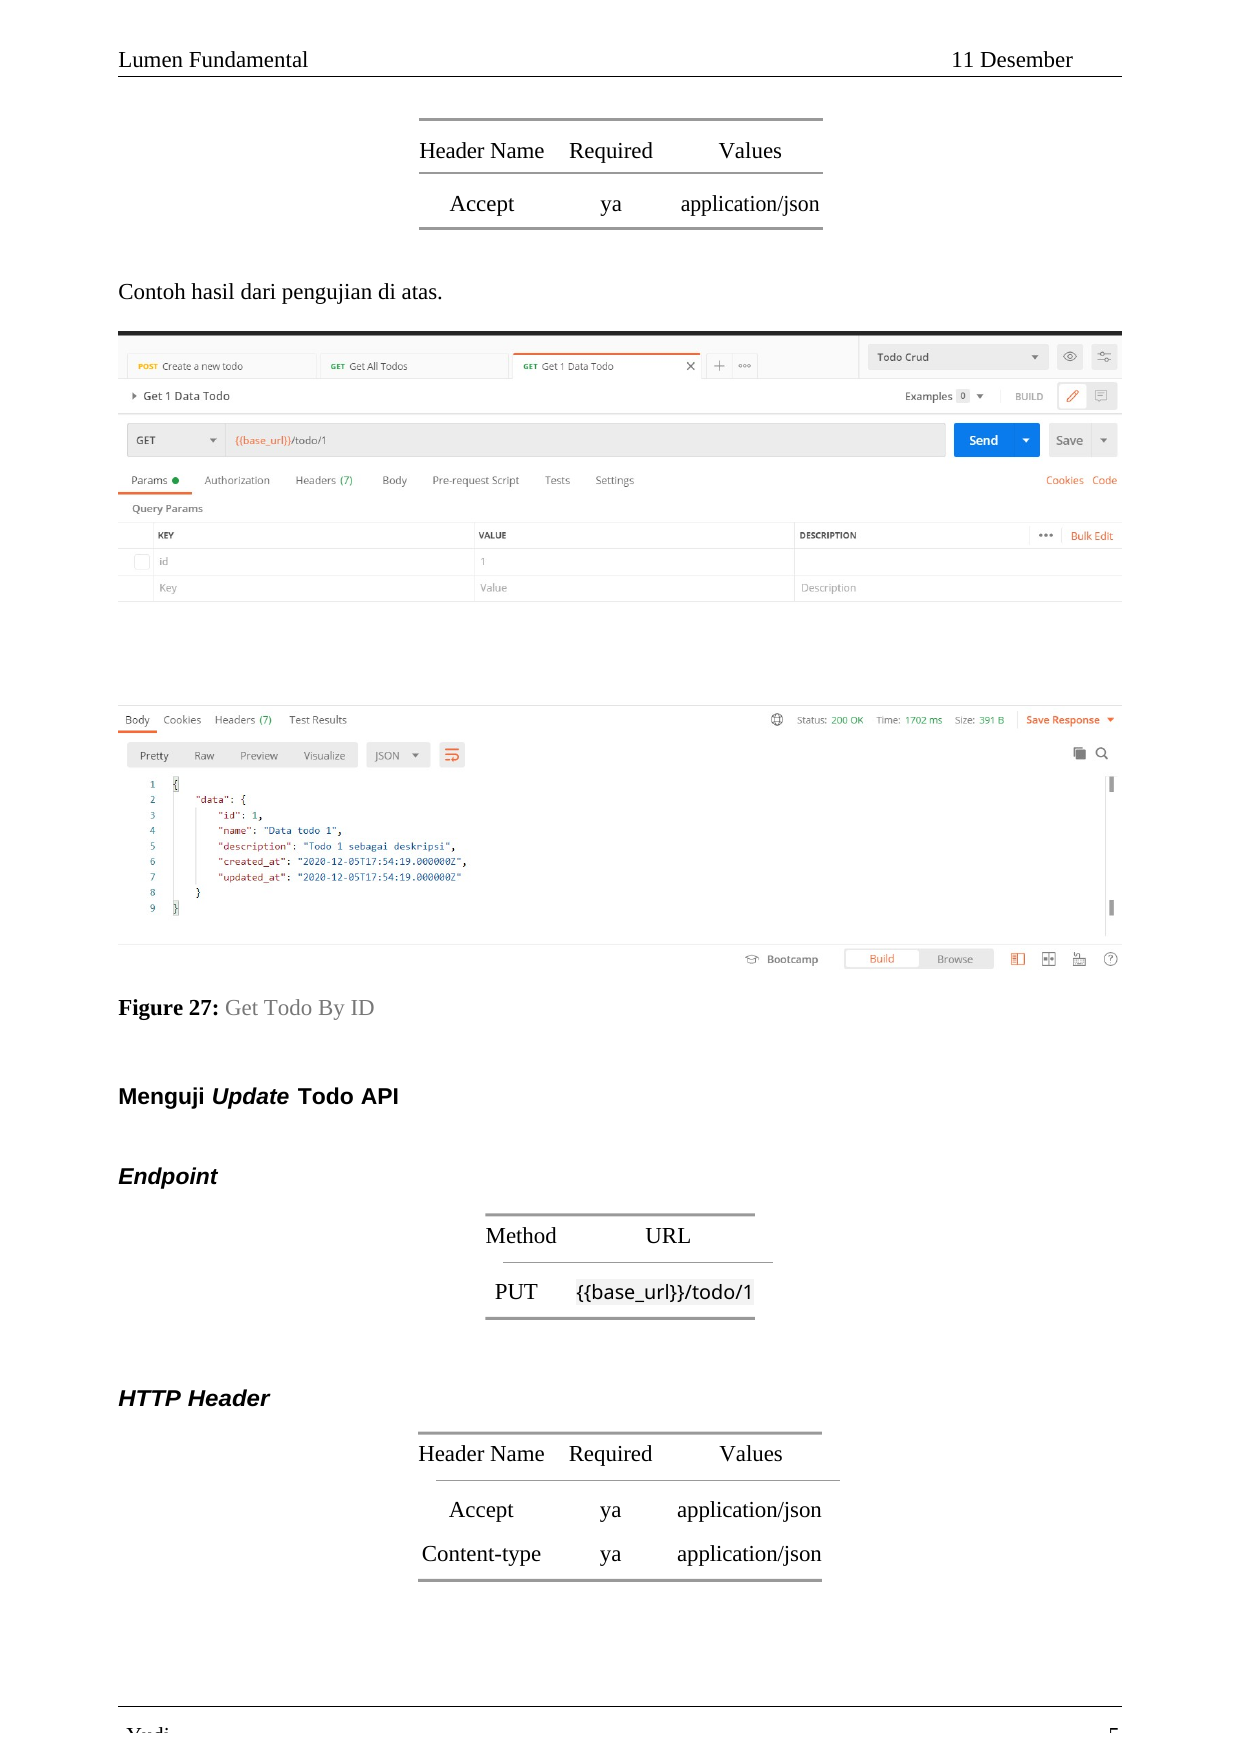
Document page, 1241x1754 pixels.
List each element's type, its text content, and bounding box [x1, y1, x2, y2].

table_header Values [665, 121, 823, 172]
picture [118, 331, 1122, 971]
text Menguji Update Todo API [118, 1083, 1240, 1109]
subtitle HTTP Header [118, 1385, 1240, 1411]
table_cell application/json [665, 174, 823, 227]
table_header Required [557, 121, 665, 172]
text Header Name Required Values [418, 1440, 1240, 1467]
text PUT {{base_url}}/todo/1 [100, 1278, 1148, 1305]
table_header Header Name [419, 121, 557, 172]
text Contoh hasil dari pengujian di atas. [118, 278, 1240, 304]
text Figure 27: Get Todo By ID [118, 994, 1240, 1020]
text Method URL [100, 1222, 1076, 1249]
subtitle Endpoint [118, 1163, 1240, 1189]
table_cell Accept [419, 174, 557, 227]
table_cell ya [557, 174, 665, 227]
text Accept ya application/json Content-type ya application/json [422, 1496, 822, 1566]
